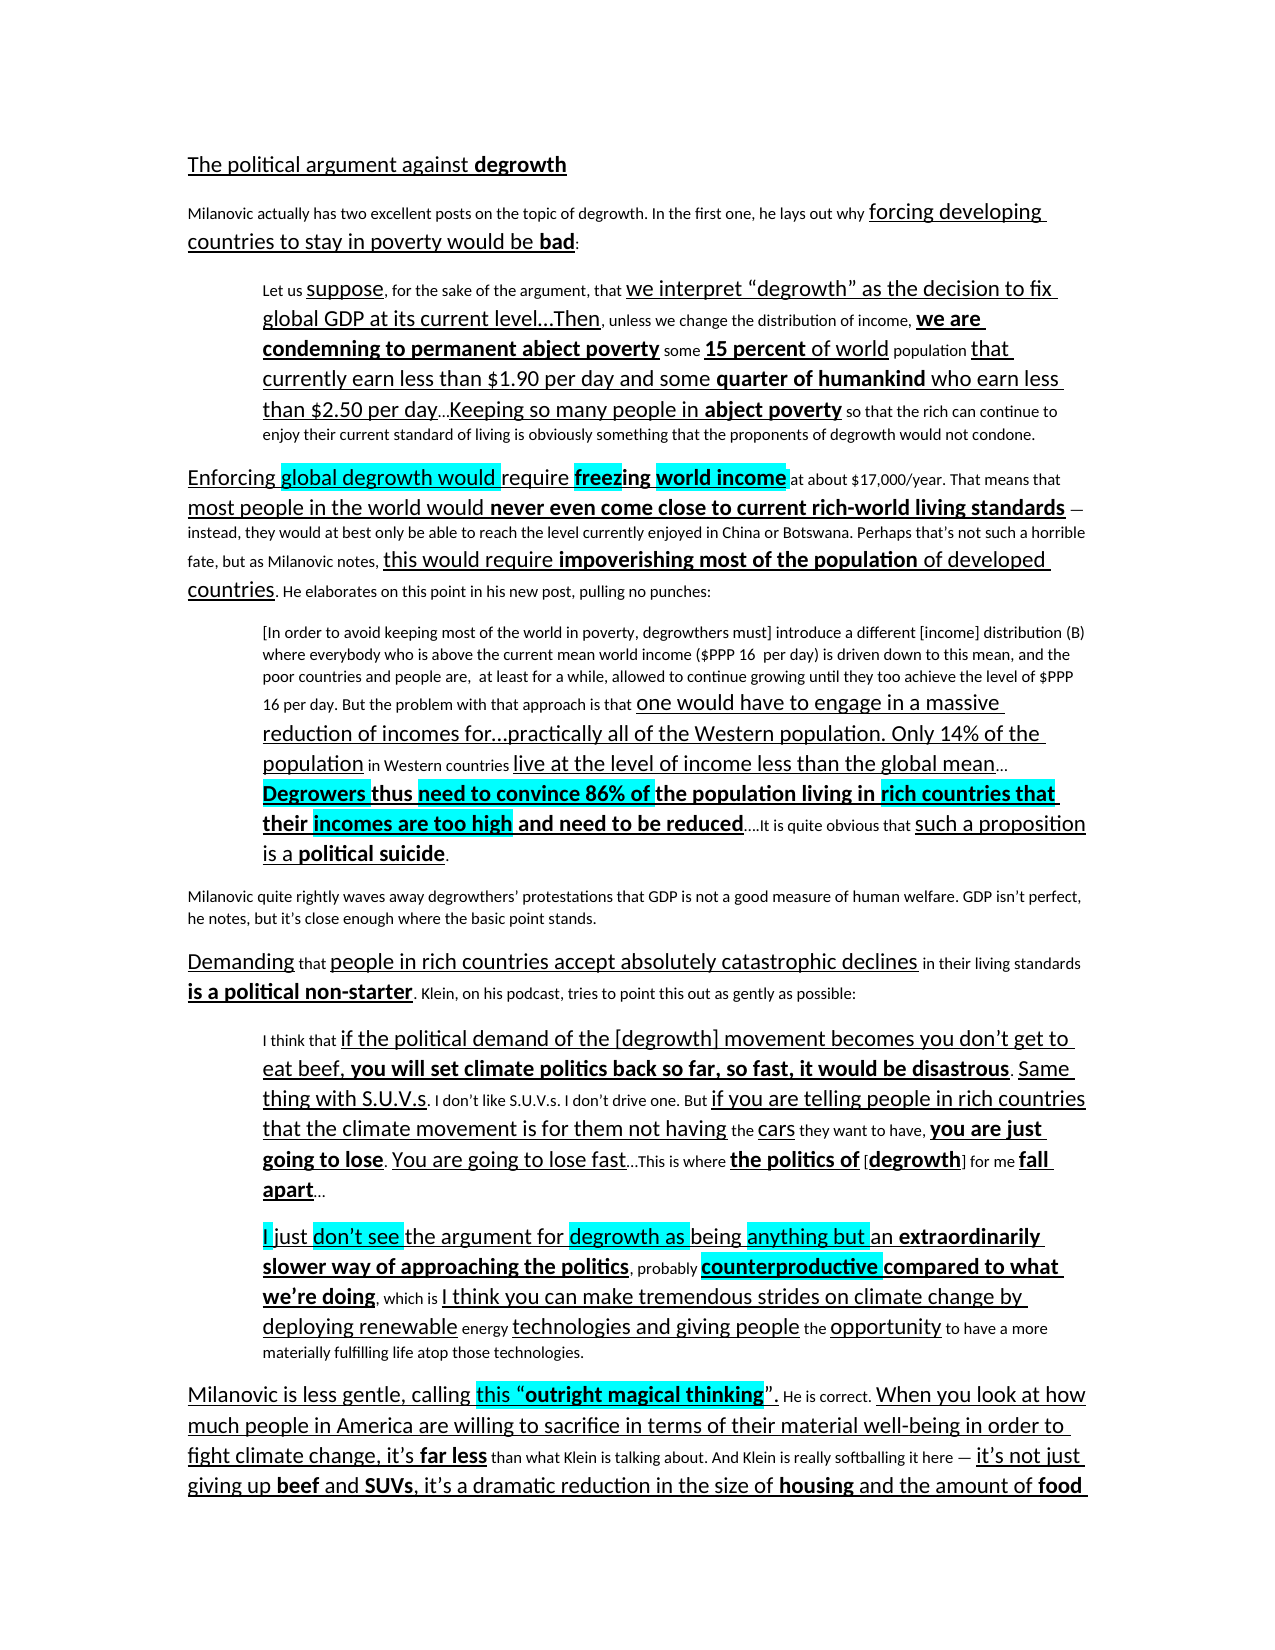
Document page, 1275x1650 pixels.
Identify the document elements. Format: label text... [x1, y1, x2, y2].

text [187, 1381, 1087, 1495]
text Enforcing global degrowth would require freezing world income at about $17,000/year. That means that most people in the world would never even come close to current rich-world living standards — instead, they would at best only be able to reach the level currently enjoyed in China or Botswana. Perhaps that’s not such a horrible fate, but as Milanovic notes, this would require impoverishing most of the population of developed countries. He elaborates on this point in his new post, pulling no punches: [187, 463, 1087, 603]
text The political argument against degrowth [187, 150, 1087, 178]
text Milanovic actually has two excellent posts on the topic of degrowth. In the first one, he lays out why forcing developing countries to stay in poverty would be bad: [187, 197, 1087, 255]
text I just don’t see the argument for degrowth as being anything but an extraordinarily slower way of approaching the politics, probably counterproductive compared to what we’re doing, which is I think you can make tremendous strides on climate change by deploying renewable energy technologies and giving people the opportunity to have a more materially fulfilling life atop those technologies. [262, 1222, 1087, 1362]
text [In order to avoid keeping most of the world in poverty, degrowthers must] introduce a different [income] distribution (B) where everybody who is above the current mean world income ($PPP 16 per day) is driven down to this mean, and the poor countries and people are, at least for a while, allowed to continue growing until they too achieve the level of $PPP 16 per day. But the problem with that approach is that one would have to engage in a massive reduction of incomes for…practically all of the Western population. Only 14% of the population in Western countries live at the level of income less than the global mean…Degrowers thus need to convince 86% of the population living in rich countries that their incomes are too high and need to be reduced….It is quite obvious that such a proposition is a political suicide. [262, 622, 1087, 868]
text Demanding that people in rich countries accept absolutely catastrophic declines in their living standards is a political non-starter. Klein, on his podcast, tries to point this out as gently as possible: [187, 947, 1087, 1005]
text I think that if the political demand of the [degrowth] movement becomes you don’t get to eat beef, you will set climate politics back so far, so fast, it would be disastrous. Same thing with S.U.V.s. I don’t like S.U.V.s. I don’t drive one. But if you are telling people in rich countries that the climate movement is for them not having the cars they want to have, you are just going to lose. You are going to lose fast…This is where the politics of [degrowth] for me fall apart… [262, 1024, 1087, 1203]
text Milanovic quite rightly waves away degrowthers’ protestations that GDP is not a good measure of human welfare. GDP isn’t perfect, he notes, but it’s close enough where the basic point stands. [187, 886, 1087, 929]
text Let us suppose, for the sake of the argument, that we interpret “degrowth” as the decision to fix global GDP at its current level…Then, unless we change the distribution of income, we are condemning to permanent abject poverty some 15 percent of world population that currently earn less than $1.90 per day and some quarter of humankind who earn less than $2.50 per day…Keeping so many people in abject poverty so that the rich can continue to enjoy their current standard of living is obviously something that the proponents of degrowth would not condone. [262, 274, 1087, 445]
